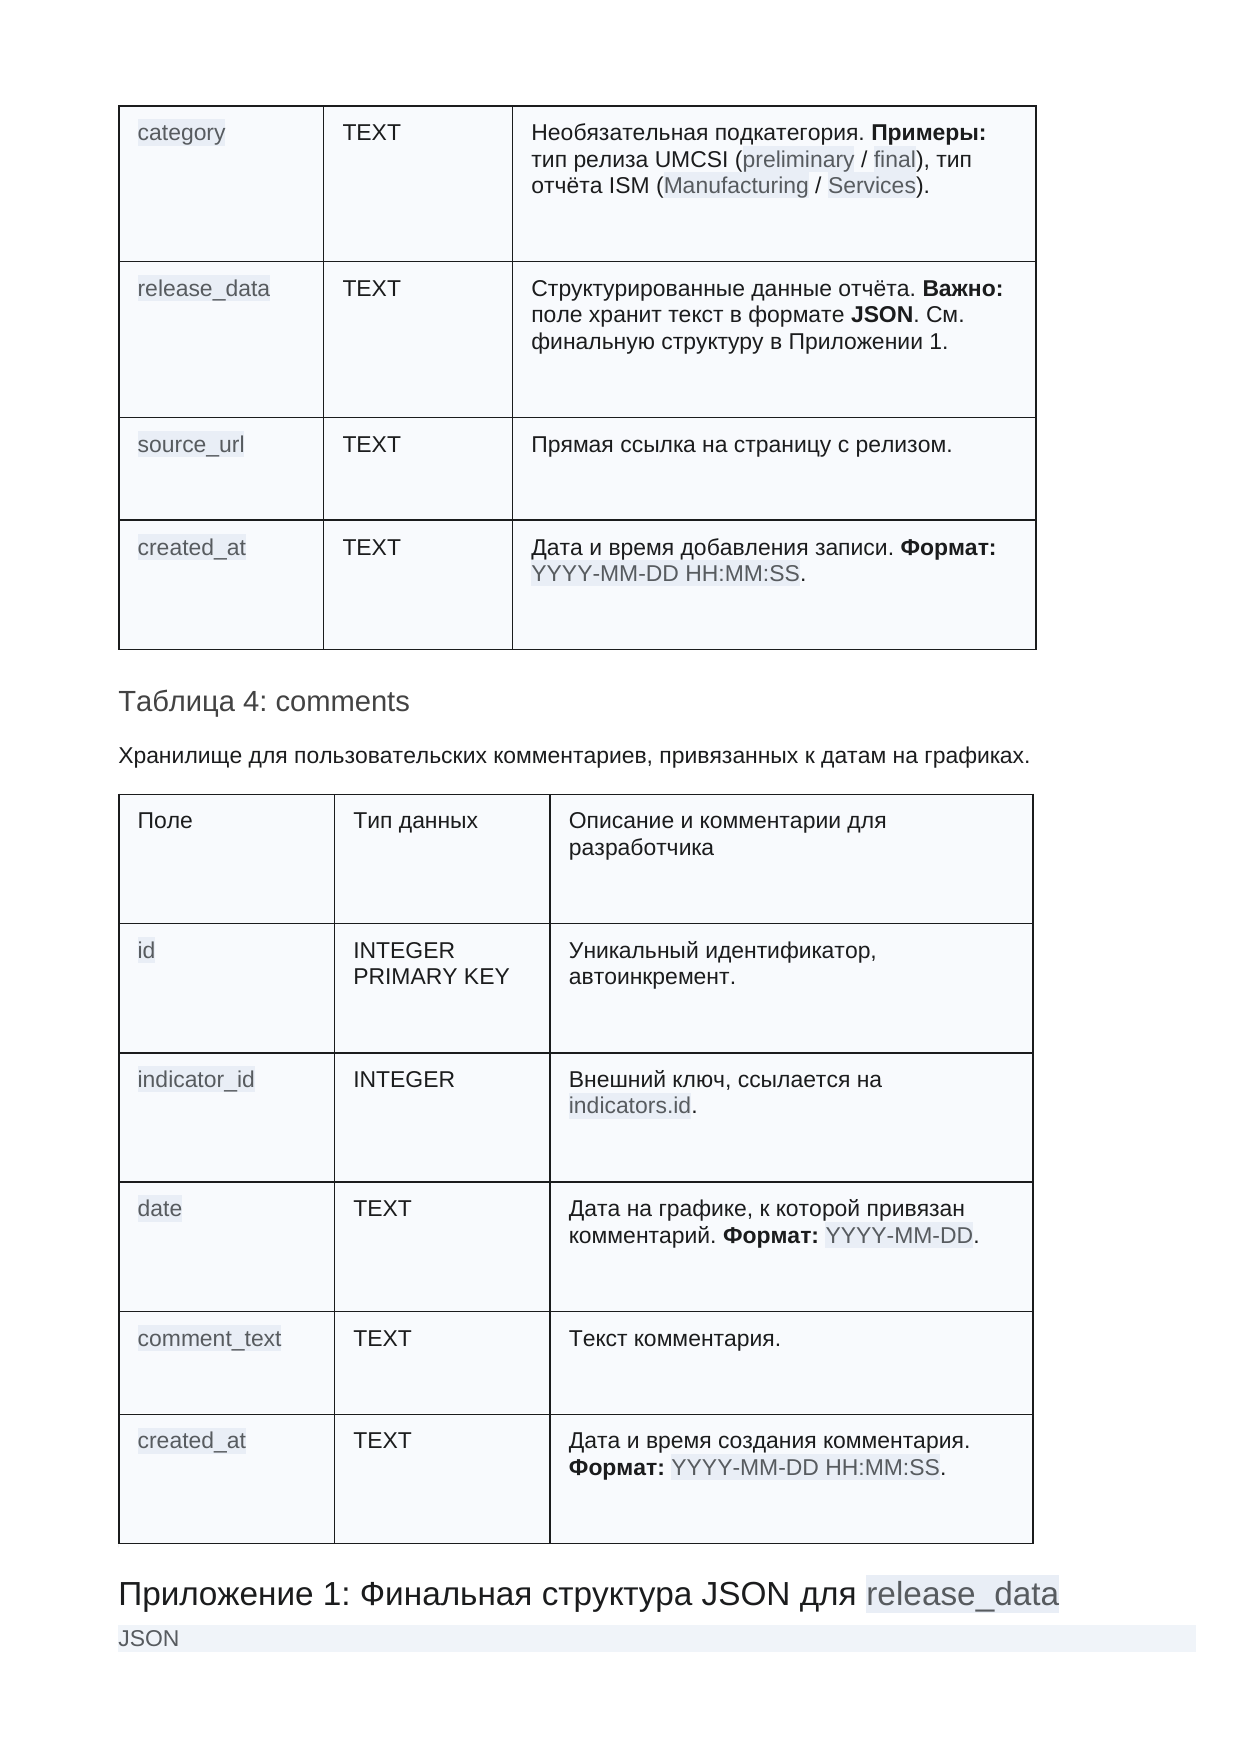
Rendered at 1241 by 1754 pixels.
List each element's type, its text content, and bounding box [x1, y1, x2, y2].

table_cell created_at [120, 521, 323, 649]
table_cell Дата и время создания комментария. Формат: YYYY-MM-DD HH:MM:SS. [551, 1415, 1032, 1543]
table_header Описание и комментарии для разработчика [551, 795, 1032, 923]
table_cell indicator_id [120, 1054, 334, 1181]
table_cell INTEGER [335, 1054, 549, 1181]
table_cell comment_text [120, 1312, 334, 1413]
table_cell INTEGER PRIMARY KEY [335, 924, 549, 1052]
table_cell Дата на графике, к которой привязан комментарий. Формат: YYYY-MM-DD. [551, 1183, 1032, 1311]
table_header Поле [120, 795, 334, 923]
table_cell TEXT [335, 1183, 549, 1311]
table_cell id [120, 924, 334, 1052]
subtitle Таблица 4: comments [118, 683, 1196, 717]
table_cell Текст комментария. [551, 1312, 1032, 1413]
table_cell Необязательная подкатегория. Примеры: тип релиза UMCSI (preliminary / final), тип отчёта ISM (Manufacturing / Services). [513, 107, 1035, 261]
text Хранилище для пользовательских комментариев, привязанных к датам на графиках. [118, 742, 1196, 768]
table_cell Структурированные данные отчёта. Важно: поле хранит текст в формате JSON. См. финальную структуру в Приложении 1. [513, 262, 1035, 416]
table_cell Дата и время добавления записи. Формат: YYYY-MM-DD HH:MM:SS. [513, 521, 1035, 649]
table_cell release_data [120, 262, 323, 416]
table_cell TEXT [324, 521, 512, 649]
table_cell TEXT [335, 1312, 549, 1413]
table_cell TEXT [324, 418, 512, 519]
table_header Тип данных [335, 795, 549, 923]
table_cell source_url [120, 418, 323, 519]
text JSON [118, 1625, 1196, 1652]
table_cell category [120, 107, 323, 261]
table_cell TEXT [335, 1415, 549, 1543]
table_cell TEXT [324, 262, 512, 416]
subtitle Приложение 1: Финальная структура JSON для release_data [118, 1574, 1196, 1613]
table_cell created_at [120, 1415, 334, 1543]
table_cell Уникальный идентификатор, автоинкремент. [551, 924, 1032, 1052]
table_cell date [120, 1183, 334, 1311]
table_cell Прямая ссылка на страницу с релизом. [513, 418, 1035, 519]
table_cell Внешний ключ, ссылается на indicators.id. [551, 1054, 1032, 1181]
table_cell TEXT [324, 107, 512, 261]
